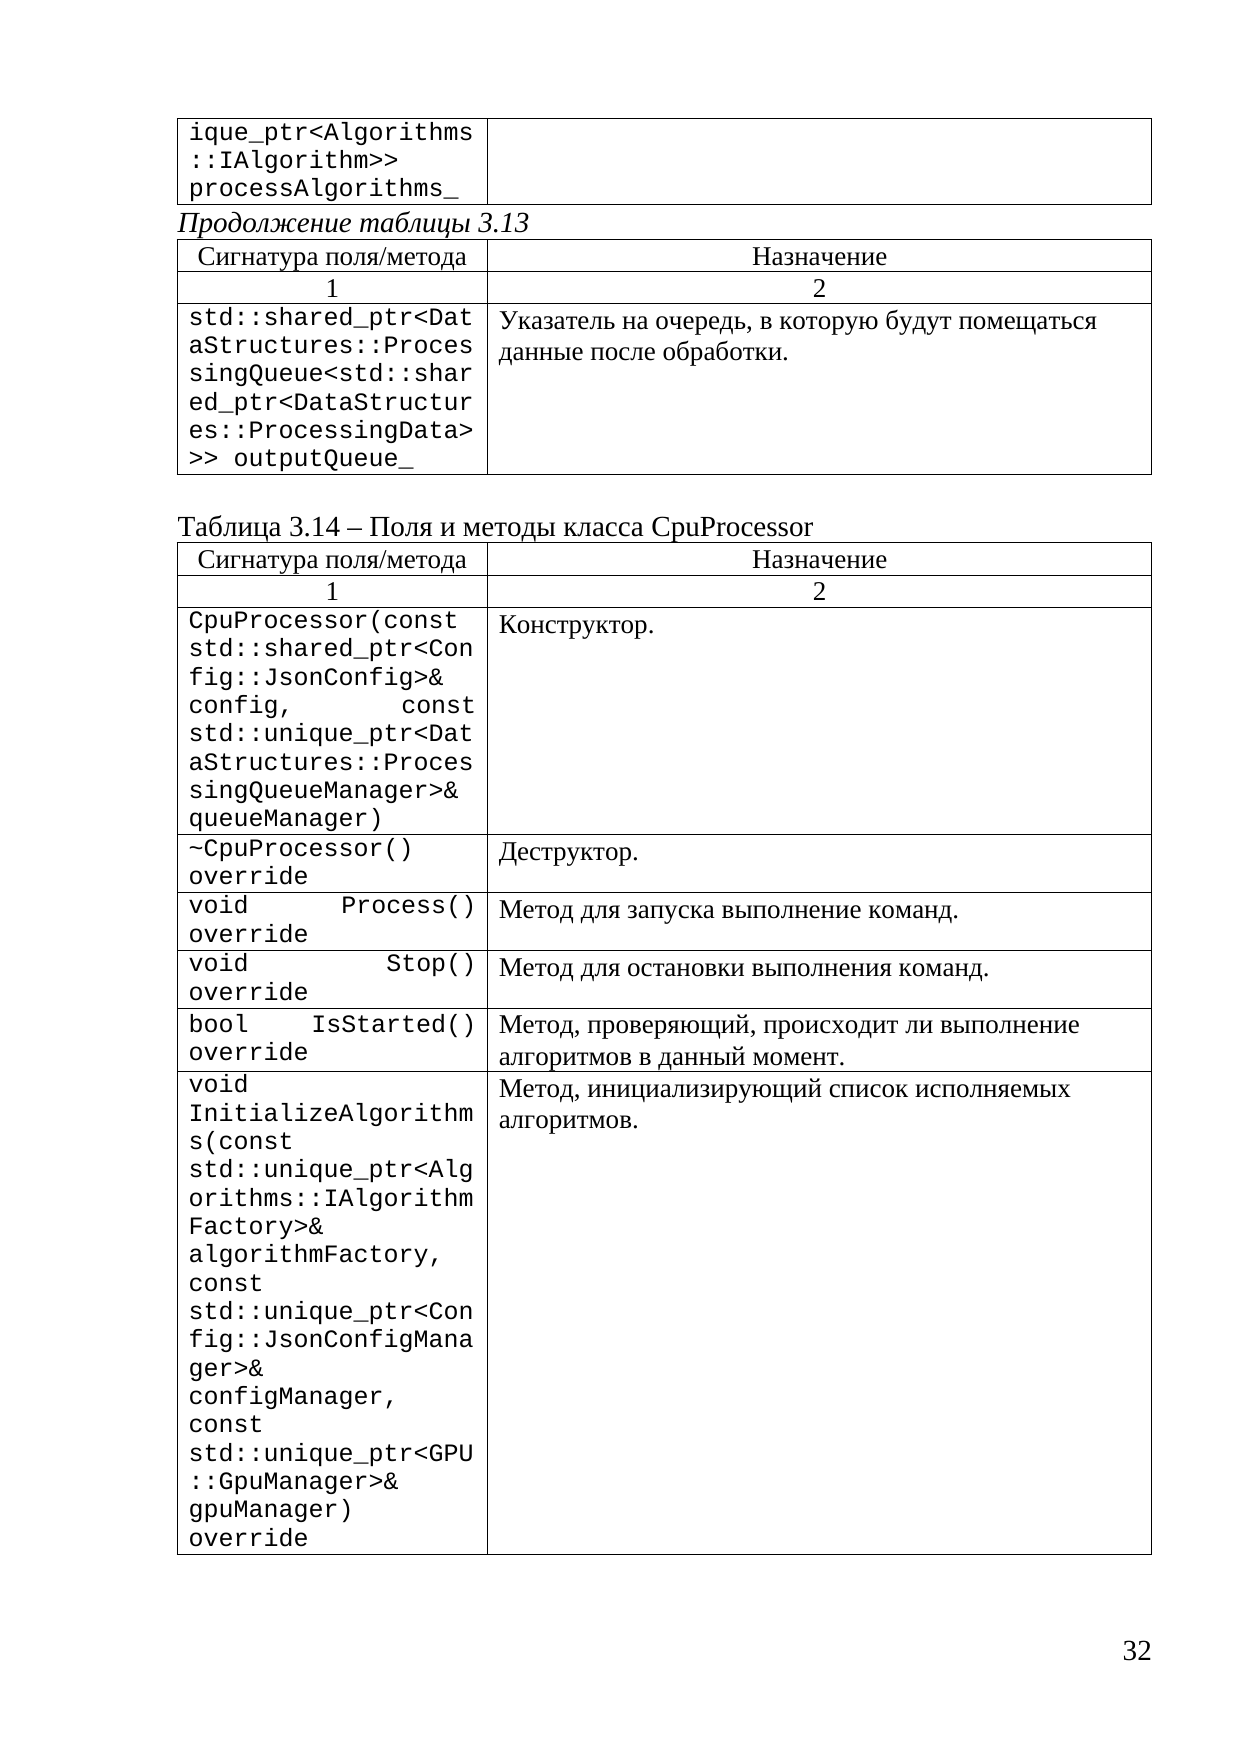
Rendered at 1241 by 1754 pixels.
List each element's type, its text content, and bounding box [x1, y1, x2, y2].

table_header Назначение [488, 240, 1151, 271]
table_cell Метод, инициализирующий список исполняемых алгоритмов. [488, 1072, 1151, 1553]
text Продолжение таблицы 3.13 [177, 205, 1152, 239]
table_cell Конструктор. [488, 608, 1151, 834]
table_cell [178, 119, 487, 204]
table_cell 2 [488, 272, 1151, 303]
table_cell bool IsStarted() override [178, 1009, 487, 1071]
table_cell std::shared_ptr<DataStructures::ProcessingQueue<std::shared_ptr<DataStructures::ProcessingData>>> outputQueue_ [178, 304, 487, 474]
table_header Сигнатура поля/метода [178, 240, 487, 271]
table_header Сигнатура поля/метода [178, 543, 487, 574]
table_cell void Stop() override [178, 951, 487, 1007]
table_cell void Process() override [178, 893, 487, 950]
table_cell 1 [178, 576, 487, 607]
table_cell 1 [178, 272, 487, 303]
table_cell CpuProcessor(const std::shared_ptr<Config::JsonConfig>& config, const std::unique_ptr<DataStructures::ProcessingQueueManager>& queueManager) [178, 608, 487, 834]
table_cell Деструктор. [488, 835, 1151, 892]
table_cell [488, 119, 1151, 204]
table_cell Метод для запуска выполнение команд. [488, 893, 1151, 950]
table_header Назначение [488, 543, 1151, 574]
table_cell ~CpuProcessor() override [178, 835, 487, 892]
table_cell Метод для остановки выполнения команд. [488, 951, 1151, 1007]
text Таблица 3.14 – Поля и методы класса CpuProcessor [177, 509, 1152, 542]
table_cell void InitializeAlgorithms(const std::unique_ptr<Algorithms::IAlgorithmFactory>& algorithmFactory, const std::unique_ptr<Config::JsonConfigManager>& configManager, const std::unique_ptr<GPU::GpuManager>& gpuManager) override [178, 1072, 487, 1553]
table_cell Метод, проверяющий, происходит ли выполнение алгоритмов в данный момент. [488, 1009, 1151, 1071]
table_cell 2 [488, 576, 1151, 607]
table_cell Указатель на очередь, в которую будут помещаться данные после обработки. [488, 304, 1151, 474]
